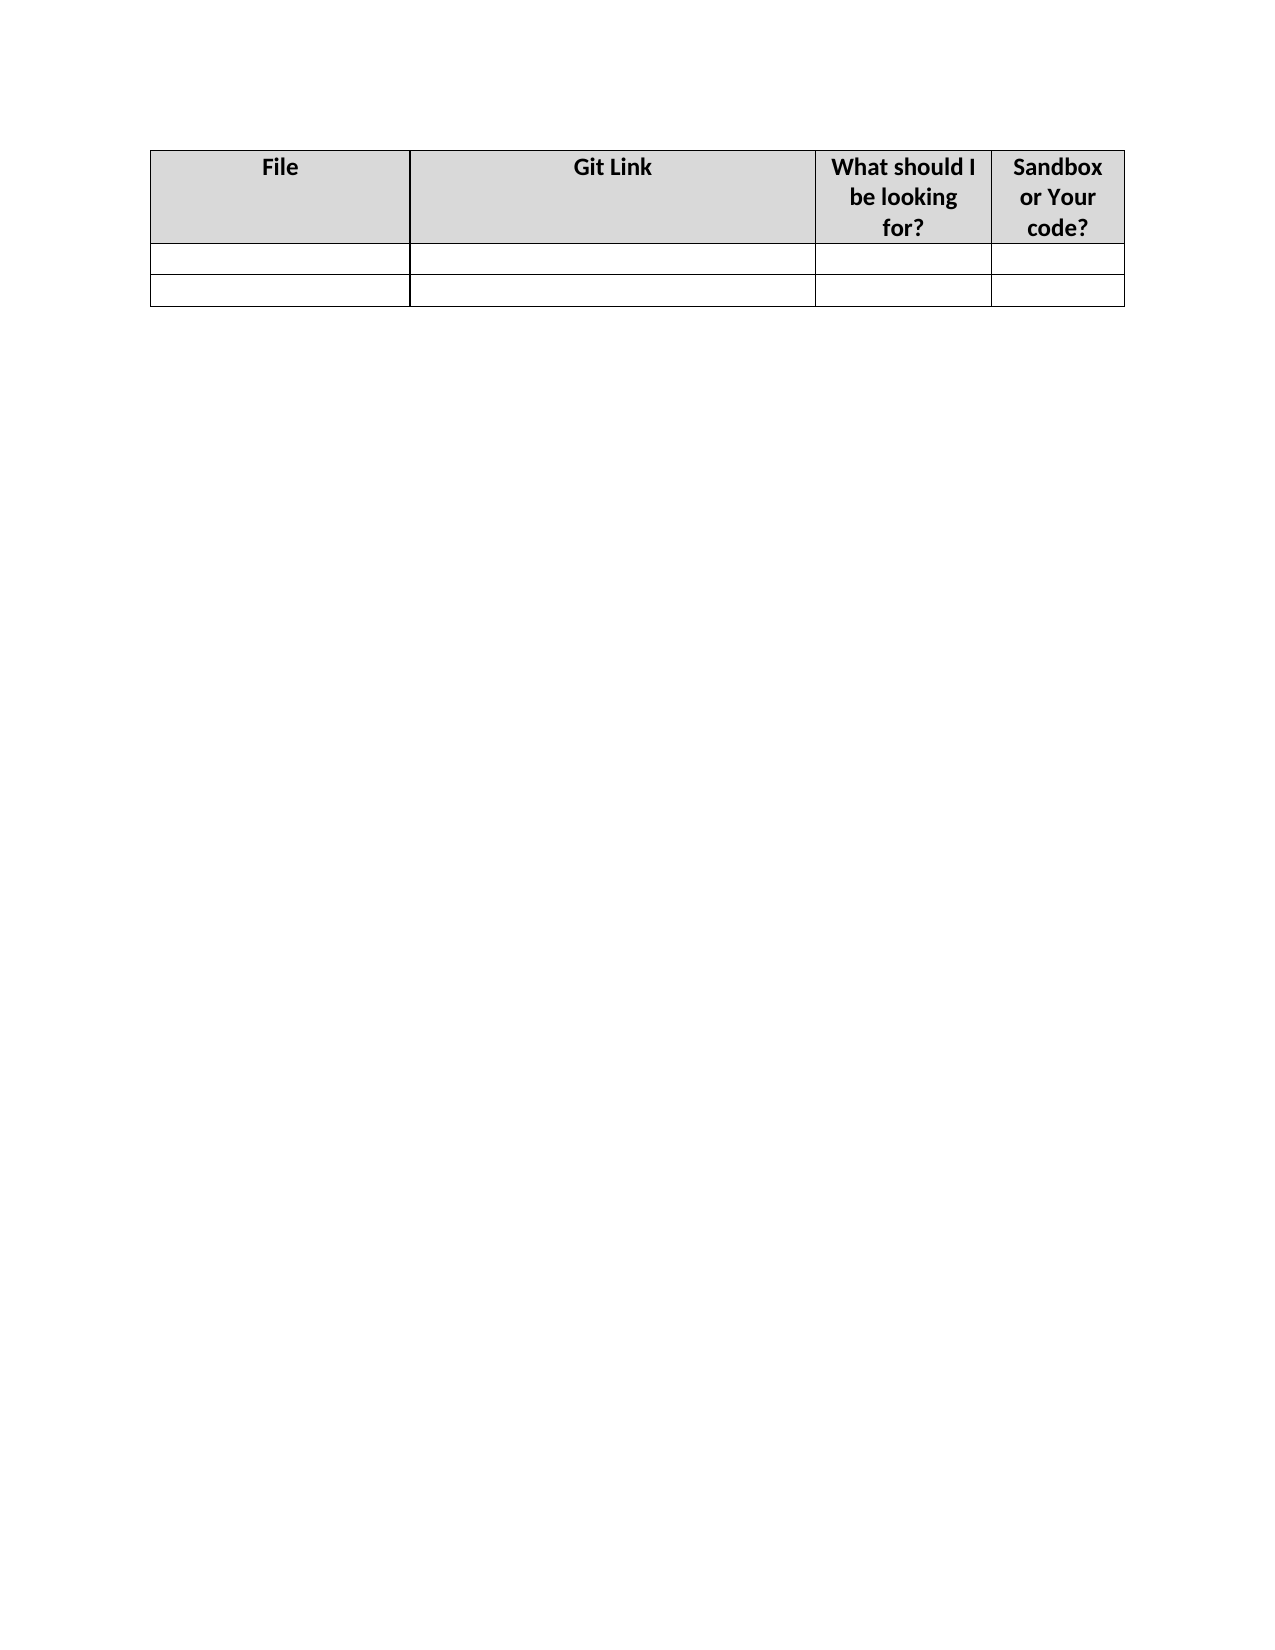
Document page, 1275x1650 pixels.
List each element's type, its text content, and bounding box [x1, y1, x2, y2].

table_cell [151, 275, 409, 306]
table_cell [992, 244, 1124, 274]
table_cell [411, 275, 815, 306]
table_header What should I be looking for? [816, 151, 991, 243]
table_cell [411, 244, 815, 274]
table_cell [816, 275, 991, 306]
table_header File [151, 151, 409, 243]
table_cell [992, 275, 1124, 306]
table_header Sandbox or Your code? [992, 151, 1124, 243]
table_cell [816, 244, 991, 274]
table_cell [151, 244, 409, 274]
table_header Git Link [411, 151, 815, 243]
